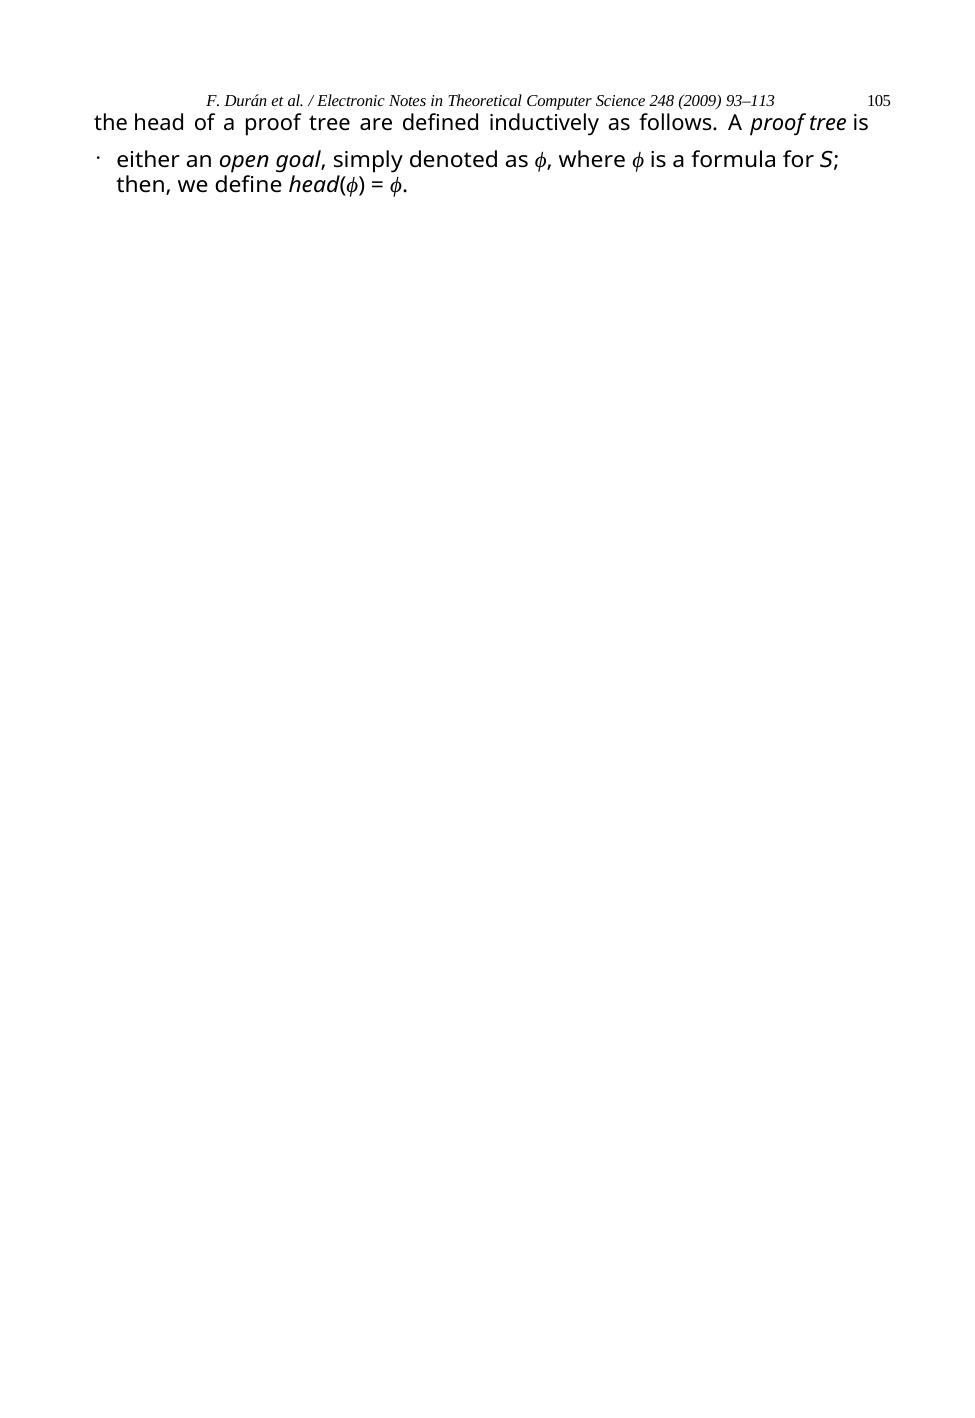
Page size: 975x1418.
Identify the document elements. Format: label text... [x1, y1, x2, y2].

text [94, 108, 893, 135]
list either an open goal, simply denoted as ϕ, where ϕ is a formula for S; then, we define head(ϕ) = ϕ. [95, 146, 893, 199]
